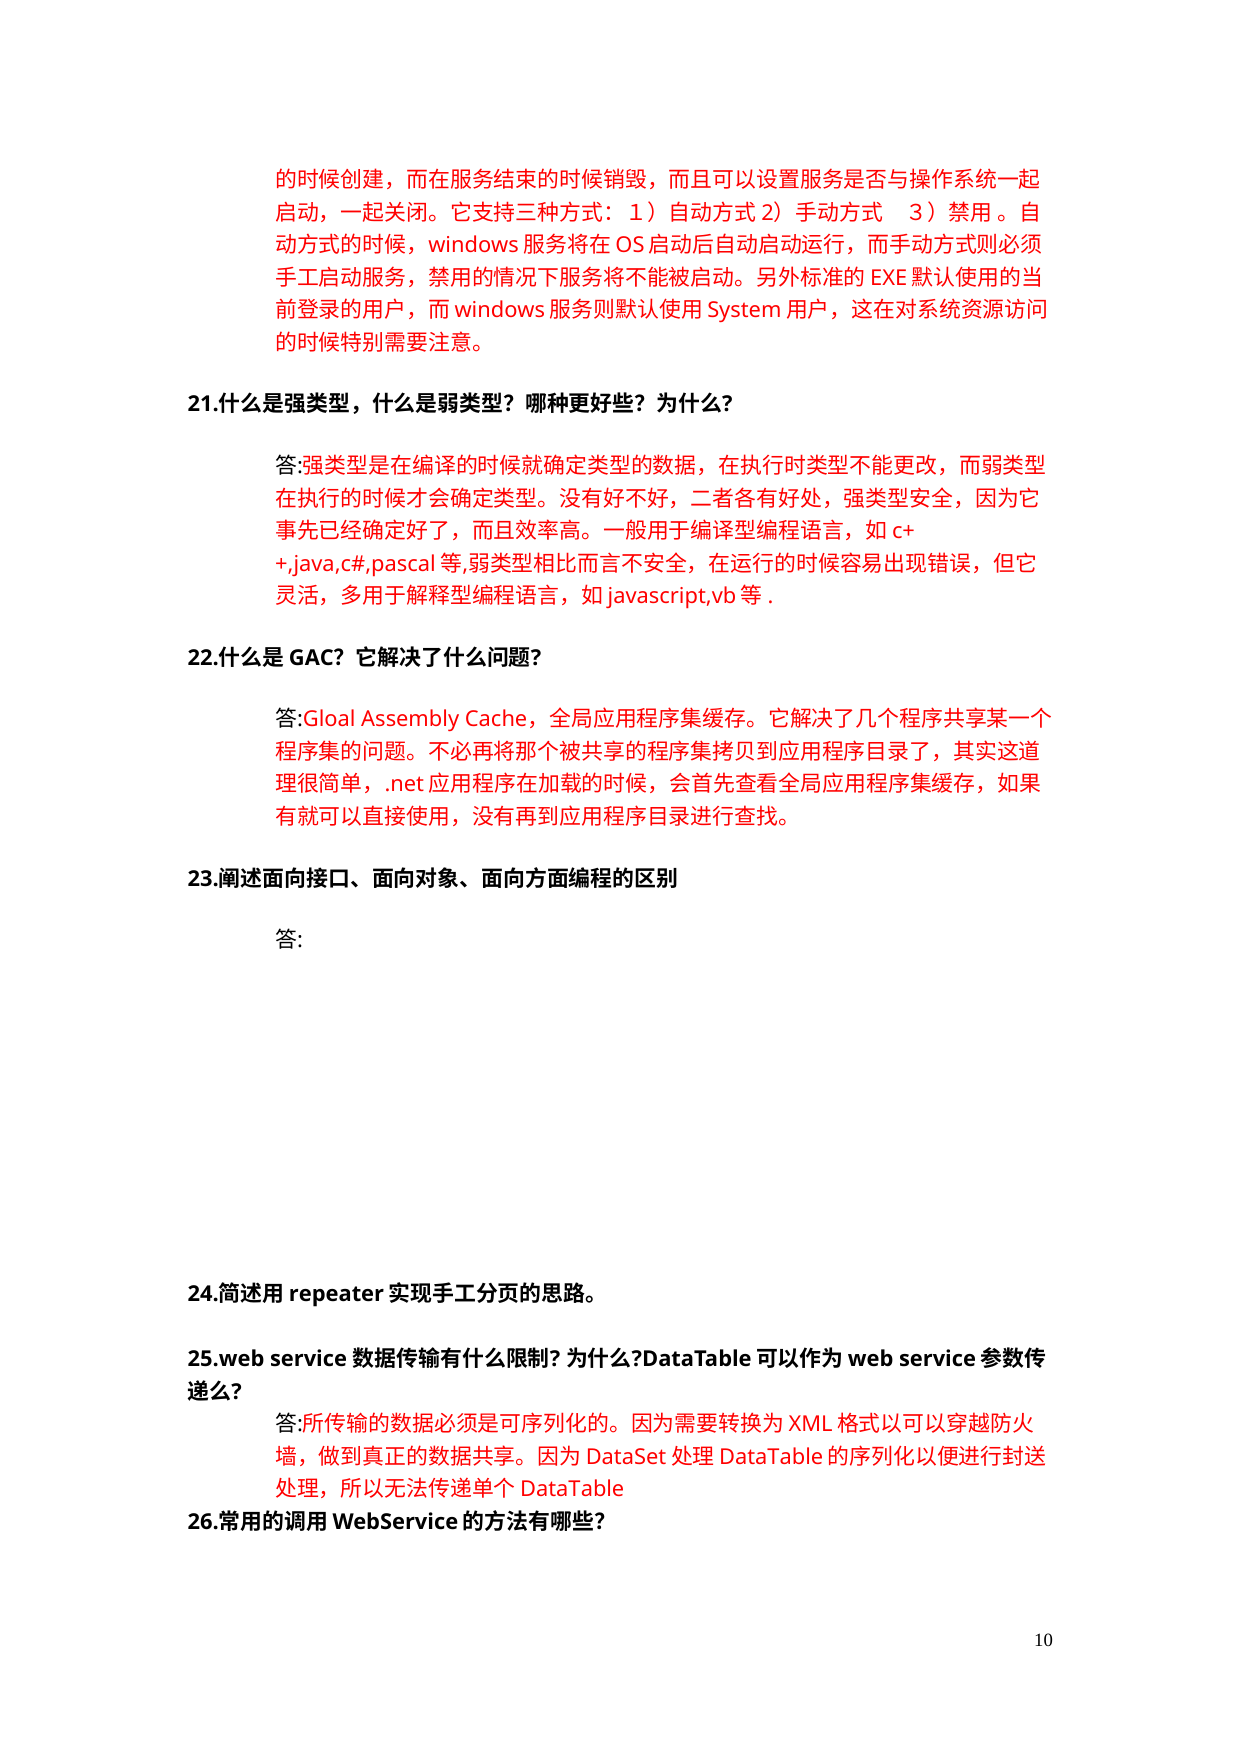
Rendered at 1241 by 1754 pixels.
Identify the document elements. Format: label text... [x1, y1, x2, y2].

text 22.什么是GAC？它解决了什么问题? [187, 639, 1053, 672]
list 25.web service 数据传输有什么限制? 为什么?DataTable可以作为web service参数传递么? [187, 1341, 1053, 1406]
list 答:所传输的数据必须是可序列化的。因为需要转换为XML格式以可以穿越防火墙，做到真正的数据共享。因为DataSet处理DataTable的序列化以便进行封送处理，所以无法传递单个DataTable [275, 1406, 1053, 1504]
text 答:Gloal Assembly Cache，全局应用程序集缓存。它解决了几个程序共享某一个程序集的问题。不必再将那个被共享的程序集拷贝到应用程序目录了，其实这道理很简单，.net应用程序在加载的时候，会首先查看全局应用程序集缓存，如果有就可以直接使用，没有再到应用程序目录进行查找。 [275, 701, 1053, 831]
text 23.阐述面向接口、面向对象、面向方面编程的区别 [187, 860, 1053, 893]
list 24.简述用repeater实现手工分页的思路。 [187, 1276, 1053, 1309]
text 答:强类型是在编译的时候就确定类型的数据，在执行时类型不能更改，而弱类型在执行的时候才会确定类型。没有好不好，二者各有好处，强类型安全，因为它事先已经确定好了，而且效率高。一般用于编译型编程语言，如c++,java,c#,pascal等,弱类型相比而言不安全，在运行的时候容易出现错误，但它灵活，多用于解释型编程语言，如javascript,vb等 . [275, 448, 1053, 610]
text 答:面向接口更关注的是概念，它的原则是先定义好行为规范，再根据行为规范创建实现，严格的来说，面向接口应该是面向对象中的一部分吧，因为面向对象也强调的是本末倒置原则，也就是实现依赖于抽象，而抽象不依赖于具体实现，更具比较的应该是面向接口与面向抽象对象，我的体会是面向接口更加灵活，但实现时候，稍微有些代码冗余，而面向抽象可以结合面向接口，先定义接口，再定义抽象类，在抽象类中处理一些公共逻辑，再实现具体实现类。面向对象是对复杂问题的分解。面向方面的编程是一种新概念，它解决了很多面向对象无法解决的问题，比如面向对象技术只能对业务相关的代码模块化，而无法对和业务无关的代码模块化。而面向方面正是解决这一问题的方案，它的关键思想是"将应用程序中的商业逻辑与对其提供支持的通用服务进行分离"。 [275, 922, 1053, 1247]
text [275, 162, 1053, 357]
list 26.常用的调用WebService的方法有哪些？ [187, 1504, 1053, 1536]
text 21.什么是强类型，什么是弱类型？哪种更好些？为什么? [187, 386, 1053, 419]
